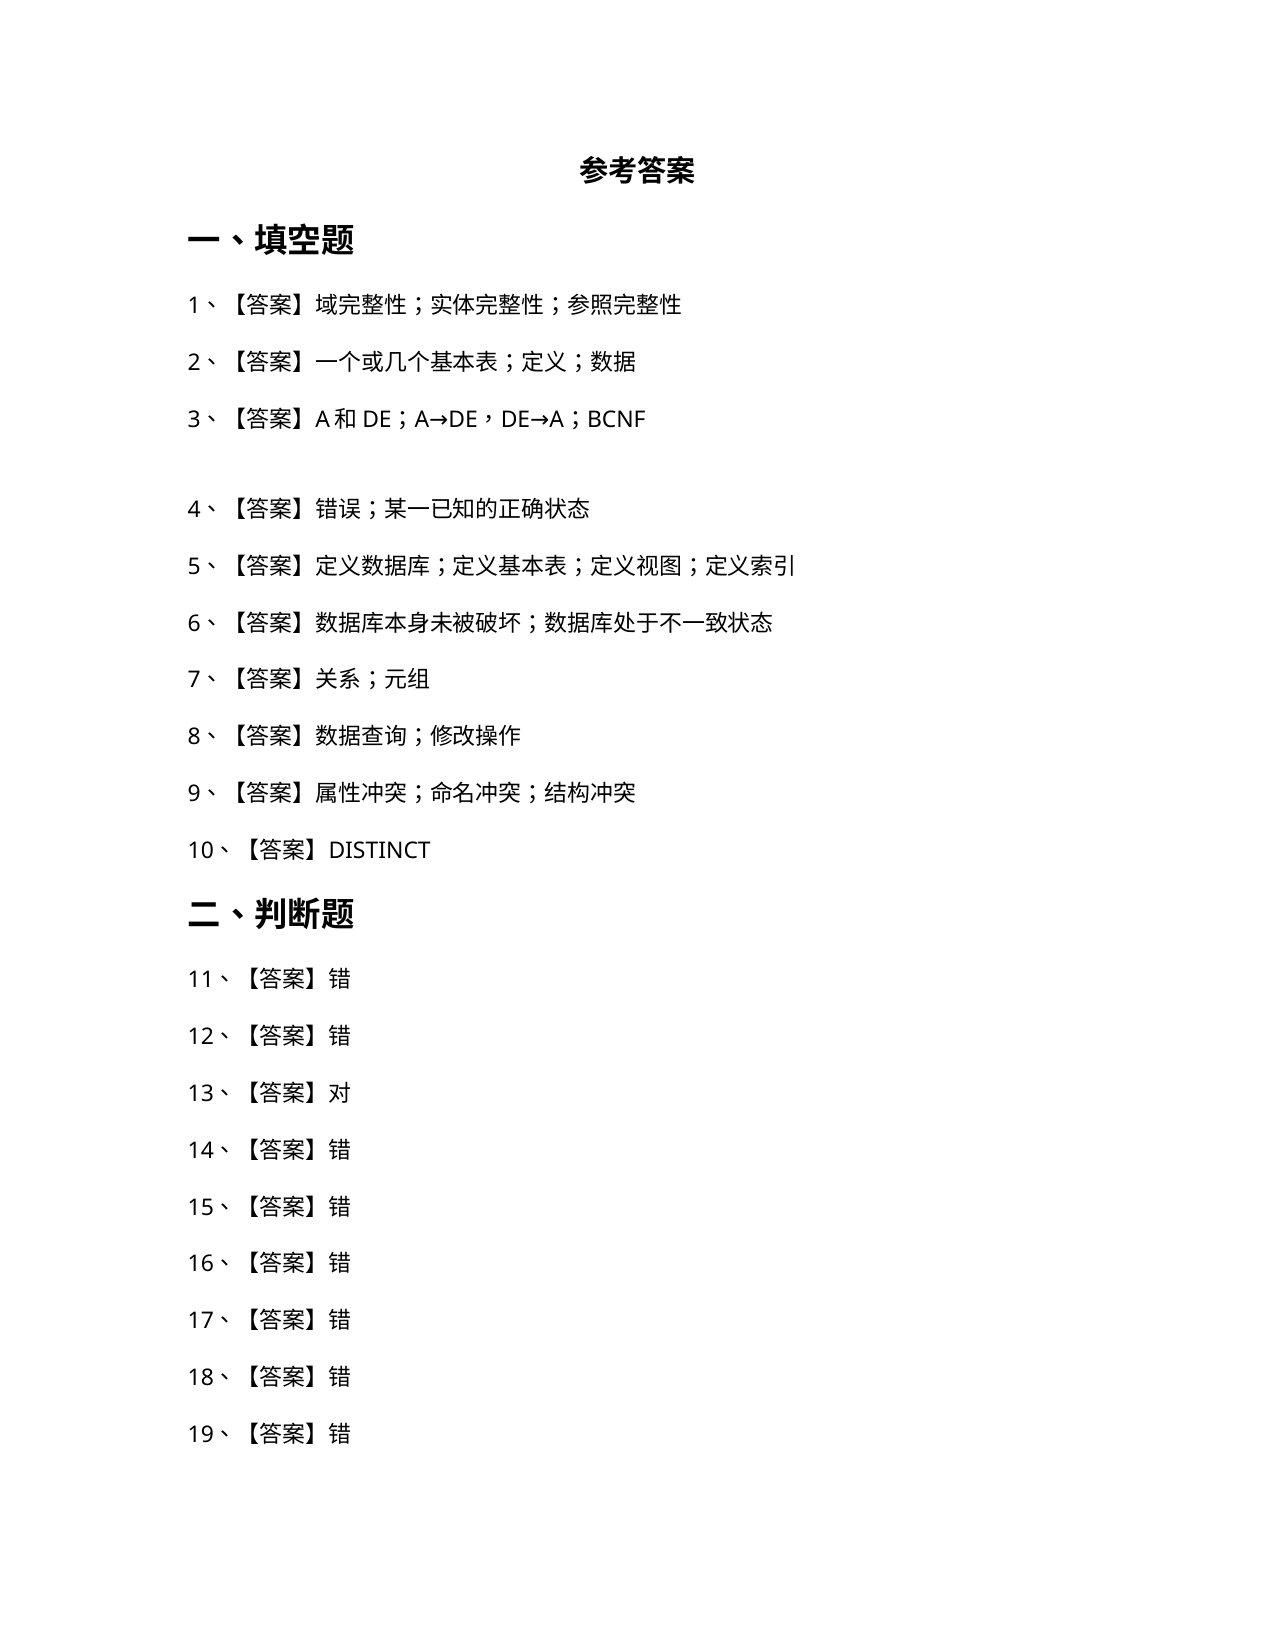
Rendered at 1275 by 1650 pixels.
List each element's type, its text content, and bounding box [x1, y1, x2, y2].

text 5、【答案】定义数据库；定义基本表；定义视图；定义索引 [187, 550, 1087, 581]
text 2、【答案】一个或几个基本表；定义；数据 [187, 346, 1087, 377]
text 9、【答案】属性冲突；命名冲突；结构冲突 [187, 777, 1087, 808]
text 12、【答案】错 [187, 1020, 1087, 1051]
text 19、【答案】错 [187, 1417, 1087, 1449]
text 6、【答案】数据库本身未被破坏；数据库处于不一致状态 [187, 606, 1087, 638]
text 二、判断题 [187, 890, 1087, 936]
text 11、【答案】错 [187, 963, 1087, 994]
text 18、【答案】错 [187, 1361, 1087, 1392]
text 7、【答案】关系；元组 [187, 663, 1087, 694]
text 16、【答案】错 [187, 1247, 1087, 1278]
text 8、【答案】数据查询；修改操作 [187, 720, 1087, 751]
text 一、填空题 [187, 216, 1087, 262]
text 15、【答案】错 [187, 1190, 1087, 1222]
text 14、【答案】错 [187, 1134, 1087, 1165]
text 13、【答案】对 [187, 1077, 1087, 1108]
text 1、【答案】域完整性；实体完整性；参照完整性 [187, 289, 1087, 321]
text 10、【答案】DISTINCT [187, 833, 1087, 865]
text 参考答案 [187, 150, 1087, 190]
text 4、【答案】错误；某一已知的正确状态 [187, 493, 1087, 524]
text 3、【答案】A和DE；A→DE，DE→A；BCNF [187, 403, 1087, 434]
text 17、【答案】错 [187, 1304, 1087, 1335]
